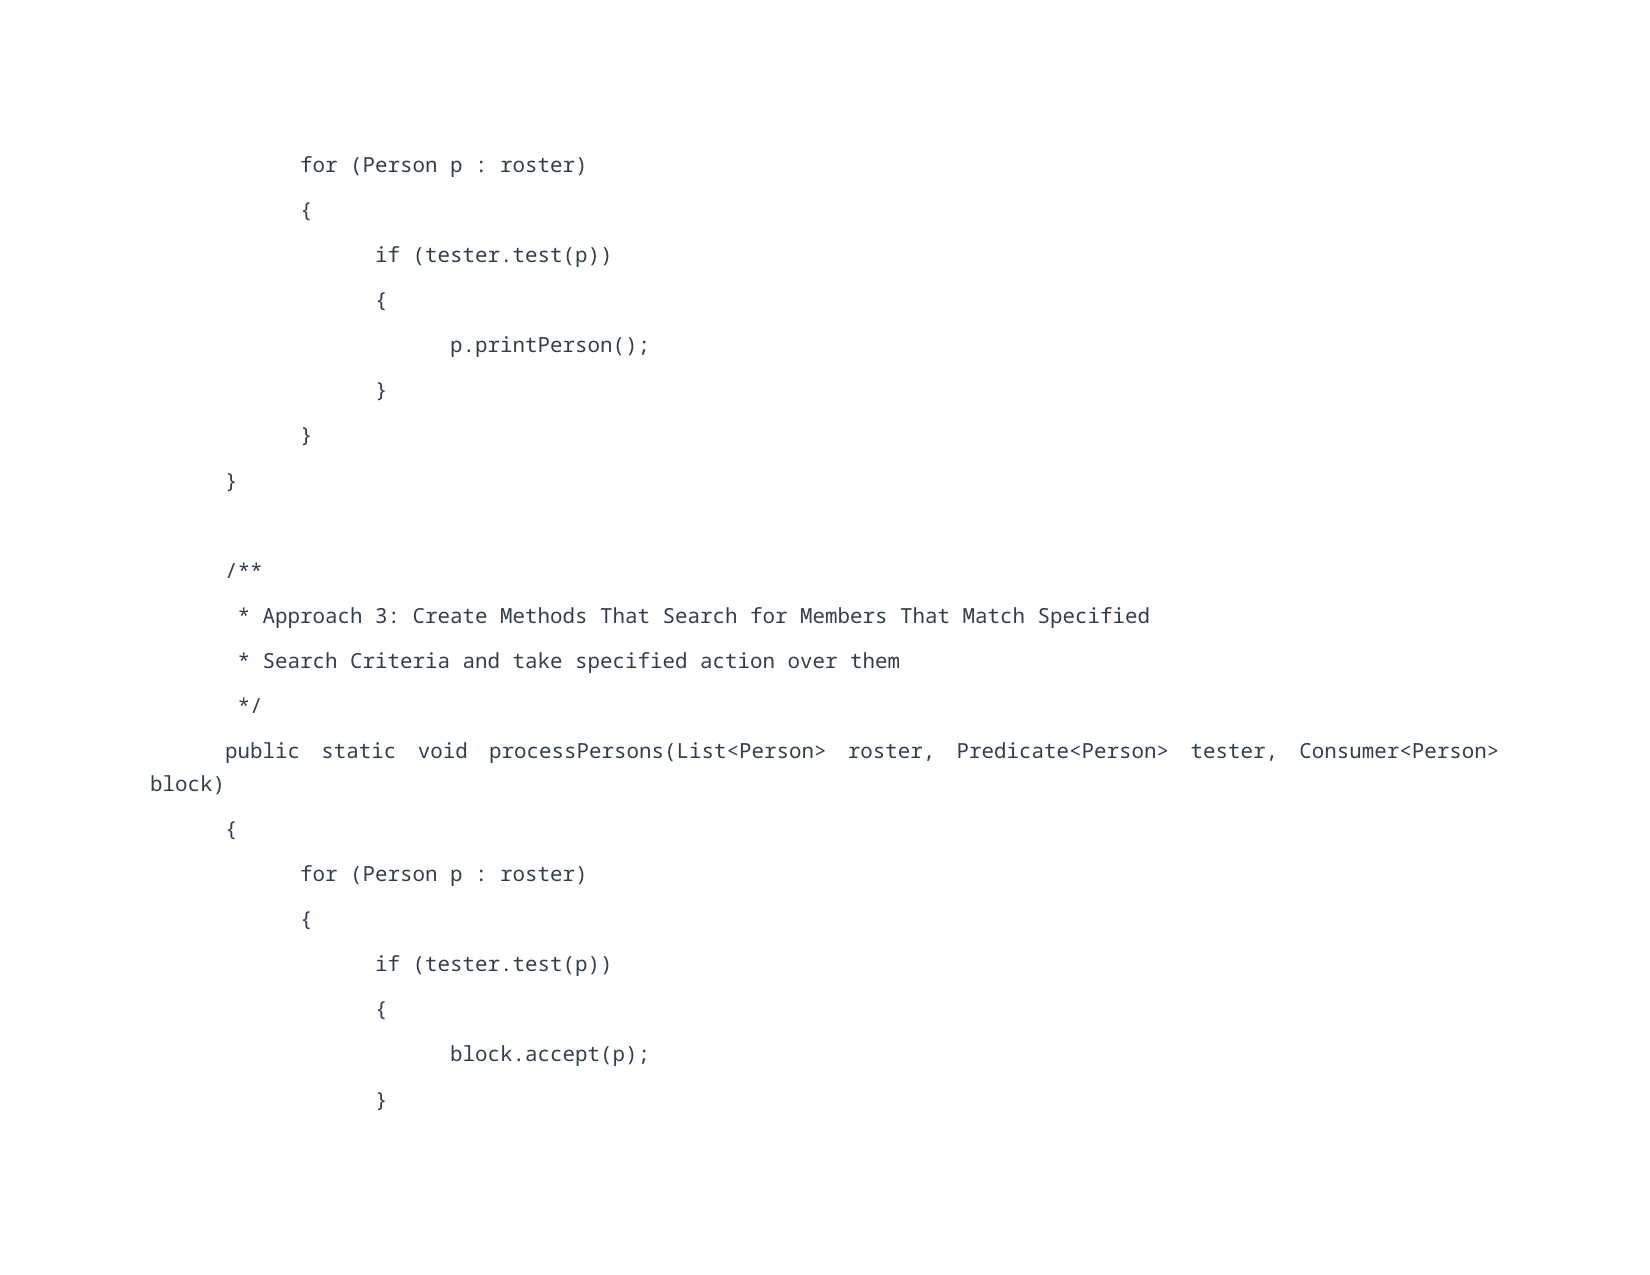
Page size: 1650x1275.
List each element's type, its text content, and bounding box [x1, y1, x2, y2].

text } [150, 1085, 1500, 1113]
text } [150, 466, 1500, 494]
text { [150, 904, 1500, 933]
text { [150, 195, 1500, 223]
text public static void processPersons(List<Person> roster, Predicate<Person> tester, Consumer<Person> block) [150, 736, 1500, 797]
text } [150, 421, 1500, 449]
text { [150, 994, 1500, 1023]
text /** [150, 556, 1500, 584]
text * Search Criteria and take specified action over them [150, 646, 1500, 674]
text for (Person p : roster) [150, 150, 1500, 178]
text block.accept(p); [150, 1039, 1500, 1068]
text * Approach 3: Create Methods That Search for Members That Match Specified [150, 601, 1500, 629]
text for (Person p : roster) [150, 859, 1500, 888]
text p.printPerson(); [150, 330, 1500, 359]
text } [150, 376, 1500, 404]
text */ [150, 691, 1500, 720]
text if (tester.test(p)) [150, 240, 1500, 269]
text { [150, 814, 1500, 842]
text if (tester.test(p)) [150, 949, 1500, 978]
text { [150, 285, 1500, 314]
